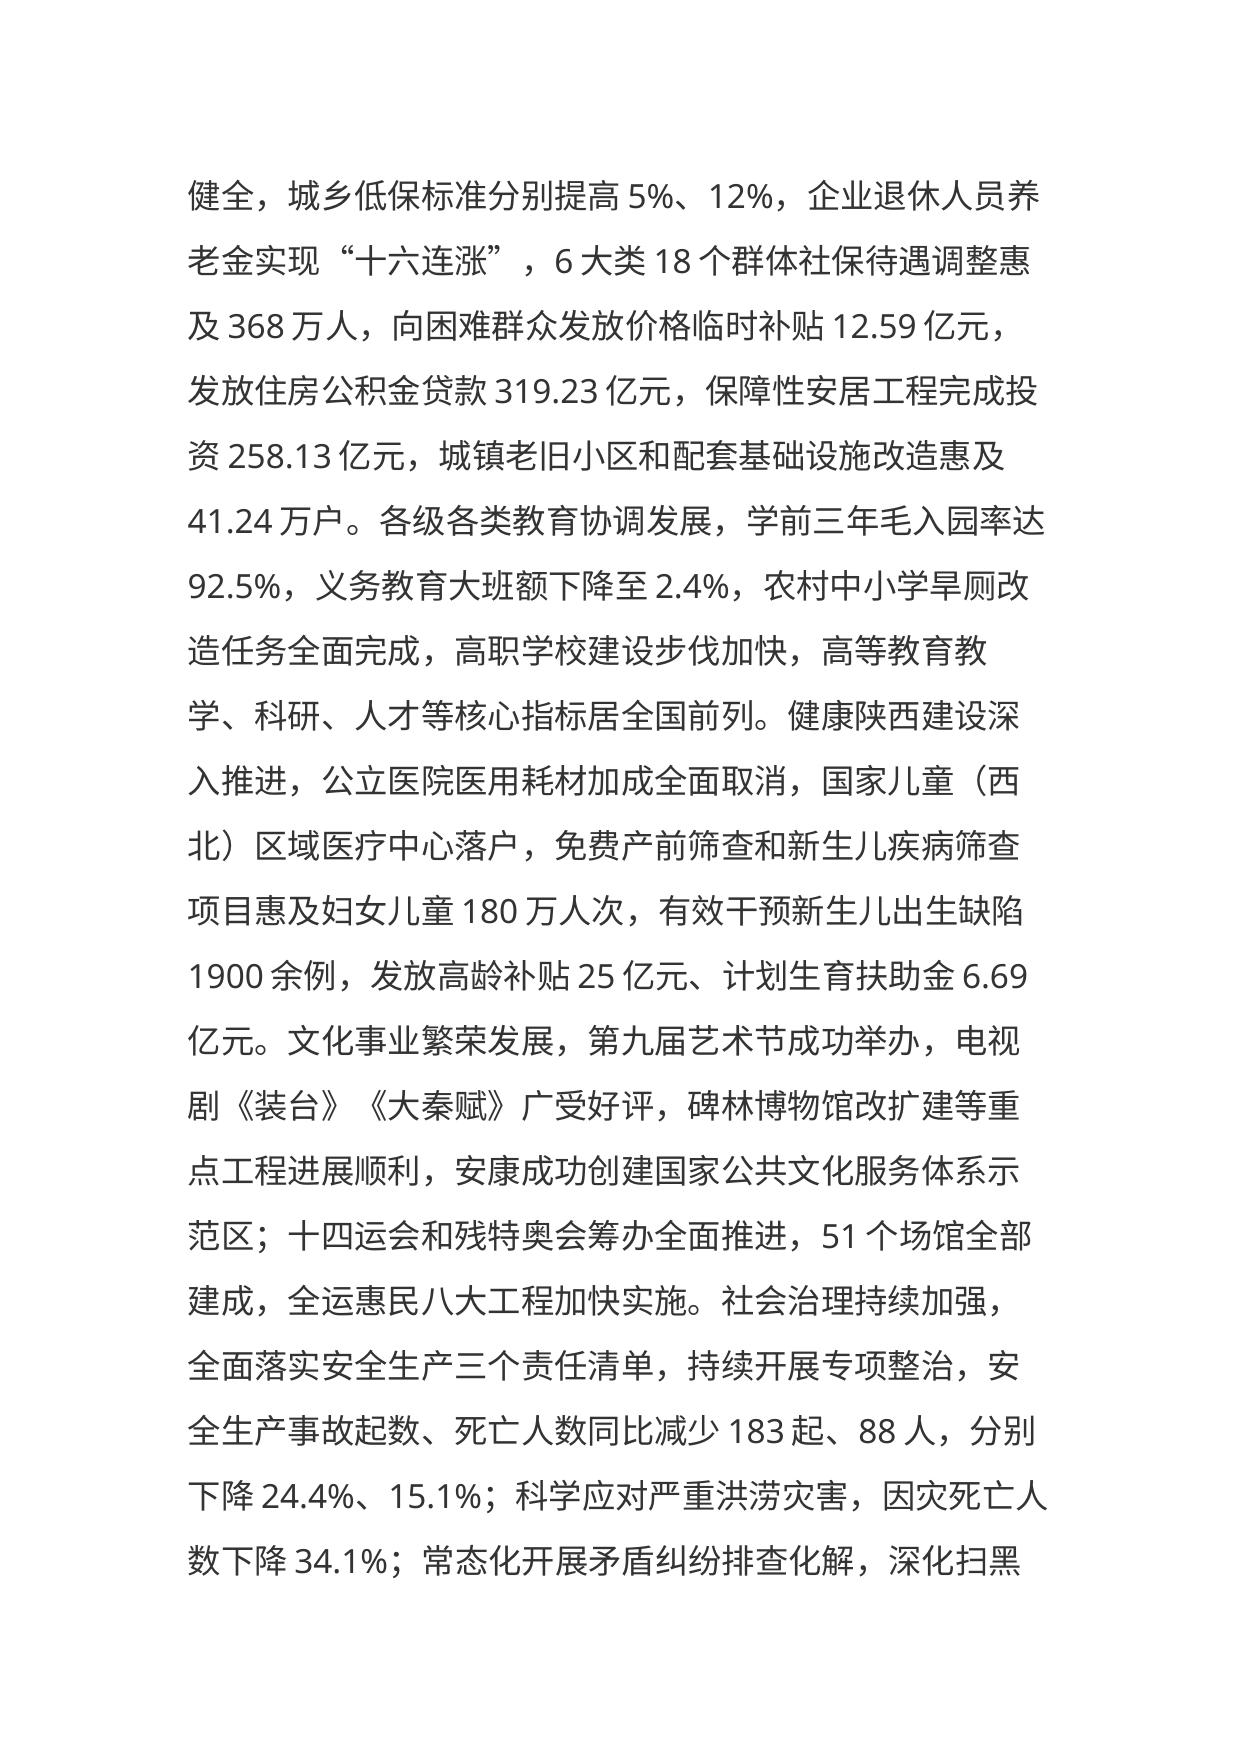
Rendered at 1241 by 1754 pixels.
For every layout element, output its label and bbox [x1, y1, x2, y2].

text [187, 162, 1053, 1592]
